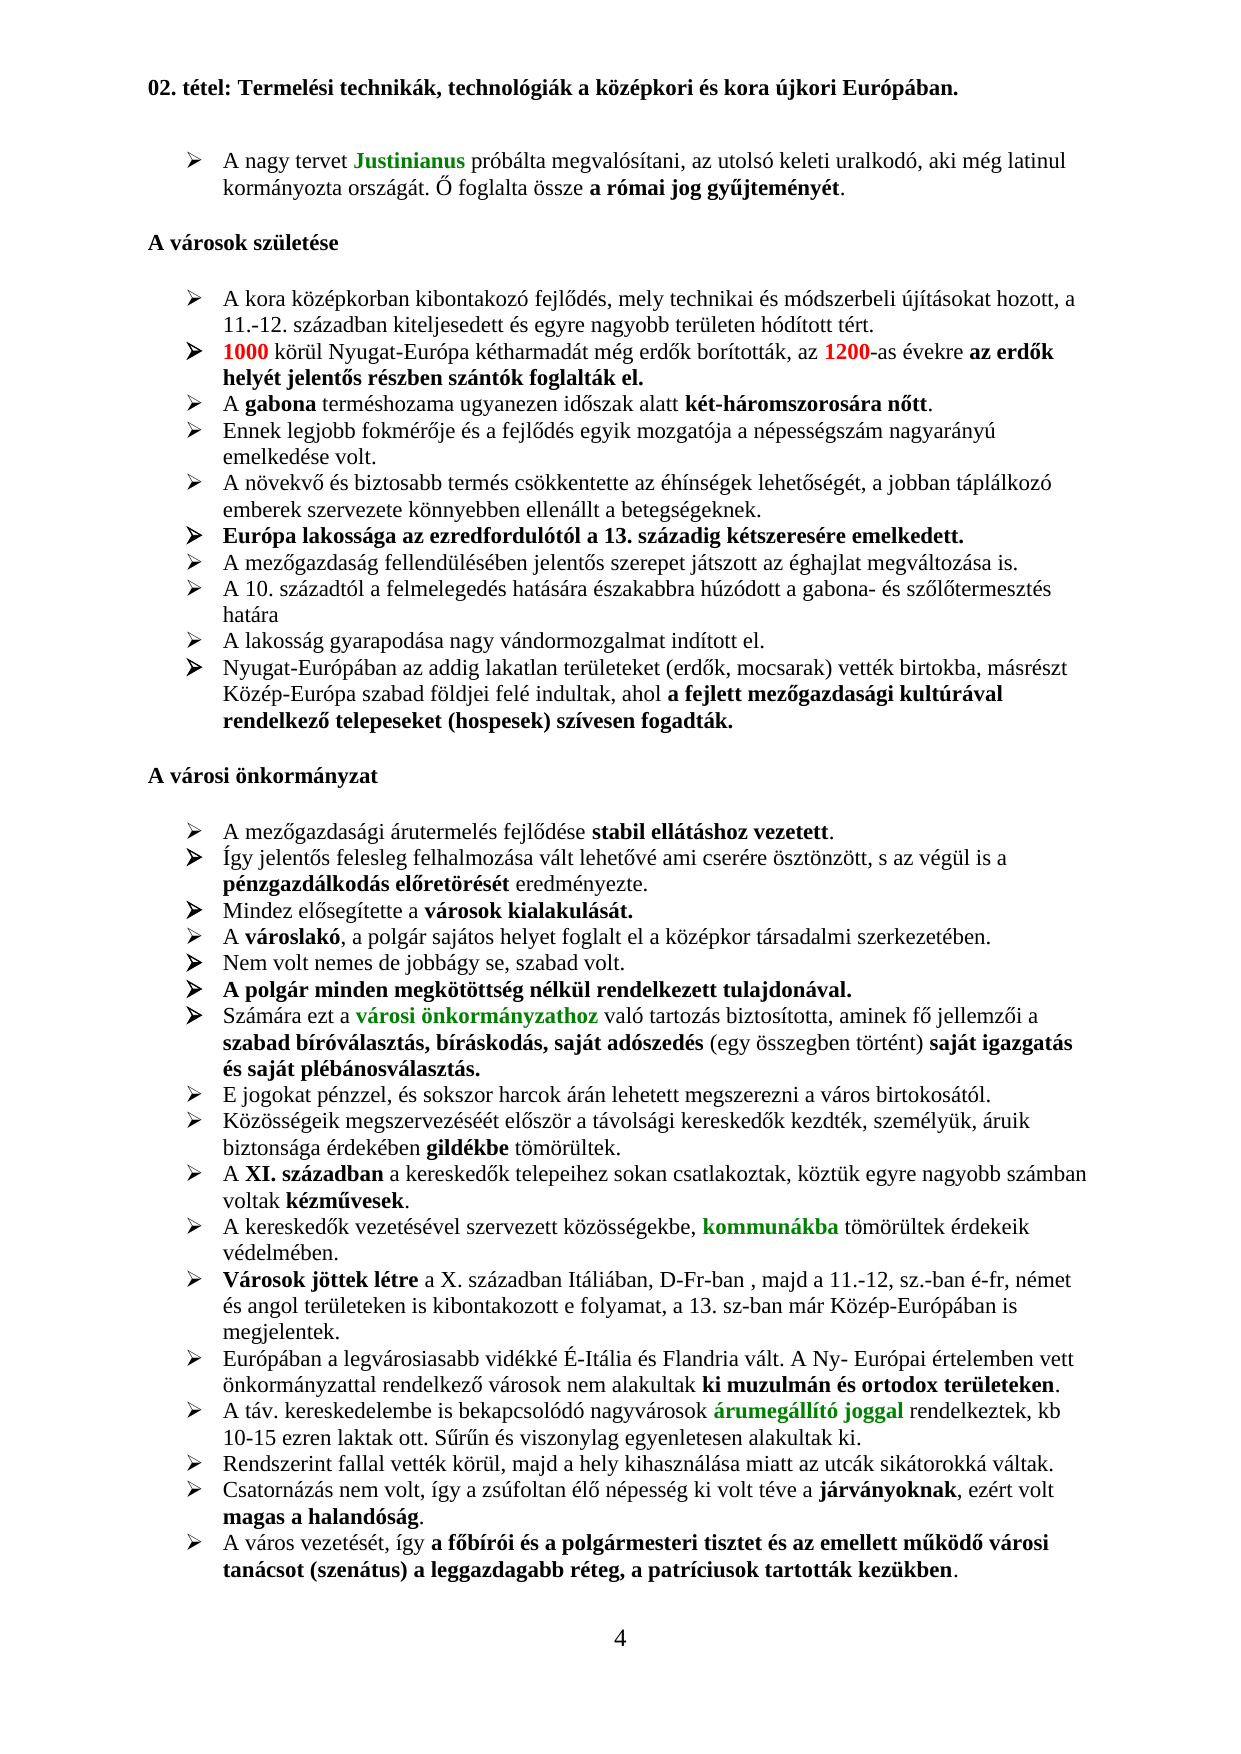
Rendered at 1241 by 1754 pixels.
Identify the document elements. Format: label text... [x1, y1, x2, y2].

text A városi önkormányzat [148, 762, 1093, 788]
list Európa lakossága az ezredfordulótól a 13. századig kétszeresére emelkedett. [185, 522, 1093, 548]
list A gabona terméshozama ugyanezen időszak alatt két-háromszorosára nőtt. [185, 390, 1093, 417]
text A városok születése [148, 229, 1093, 256]
list A 10. századtól a felmelegedés hatására északabbra húzódott a gabona- és szőlőtermesztés határa [185, 575, 1093, 628]
list Európában a legvárosiasabb vidékké É-Itália és Flandria vált. A Ny- Európai értelemben vett önkormányzattal rendelkező városok nem alakultak ki muzulmán és ortodox területeken. [185, 1345, 1093, 1397]
list A mezőgazdasági árutermelés fejlődése stabil ellátáshoz vezetett. [185, 818, 1093, 844]
list Csatornázás nem volt, így a zsúfoltan élő népesség ki volt téve a járványoknak, ezért volt magas a halandóság. [185, 1477, 1093, 1529]
list A táv. kereskedelembe is bekapcsolódó nagyvárosok árumegállító joggal rendelkeztek, kb 10-15 ezren laktak ott. Sűrűn és viszonylag egyenletesen alakultak ki. [185, 1397, 1093, 1450]
list Így jelentős felesleg felhalmozása vált lehetővé ami cserére ösztönzött, s az végül is a pénzgazdálkodás előretörését eredményezte. [185, 844, 1093, 897]
list Nyugat-Európában az addig lakatlan területeket (erdők, mocsarak) vették birtokba, másrészt Közép-Európa szabad földjei felé indultak, ahol a fejlett mezőgazdasági kultúrával rendelkező telepeseket (hospesek) szívesen fogadták. [185, 654, 1093, 733]
list 1000 körül Nyugat-Európa kétharmadát még erdők borították, az 1200-as évekre az erdők helyét jelentős részben szántók foglalták el. [185, 338, 1093, 390]
list A mezőgazdaság fellendülésében jelentős szerepet játszott az éghajlat megváltozása is. [185, 548, 1093, 575]
list Rendszerint fallal vették körül, majd a hely kihasználása miatt az utcák sikátorokká váltak. [185, 1450, 1093, 1477]
list A növekvő és biztosabb termés csökkentette az éhínségek lehetőségét, a jobban táplálkozó emberek szervezete könnyebben ellenállt a betegségeknek. [185, 469, 1093, 522]
list Ennek legjobb fokmérője és a fejlődés egyik mozgatója a népességszám nagyarányú emelkedése volt. [185, 417, 1093, 469]
list Mindez elősegítette a városok kialakulását. [185, 897, 1093, 923]
list A XI. században a kereskedők telepeihez sokan csatlakoztak, köztük egyre nagyobb számban voltak kézművesek. [185, 1160, 1093, 1213]
list Számára ezt a városi önkormányzathoz való tartozás biztosította, aminek fő jellemzői a szabad bíróválasztás, bíráskodás, saját adószedés (egy összegben történt) saját igazgatás és saját plébánosválasztás. [185, 1002, 1093, 1081]
list A kora középkorban kibontakozó fejlődés, mely technikai és módszerbeli újításokat hozott, a 11.-12. században kiteljesedett és egyre nagyobb területen hódított tért. [185, 285, 1093, 338]
list E jogokat pénzzel, és sokszor harcok árán lehetett megszerezni a város birtokosától. [185, 1081, 1093, 1108]
list Közösségeik megszervezéséét először a távolsági kereskedők kezdték, személyük, áruik biztonsága érdekében gildékbe tömörültek. [185, 1108, 1093, 1160]
list Városok jöttek létre a X. században Itáliában, D-Fr-ban , majd a 11.-12, sz.-ban é-fr, német és angol területeken is kibontakozott e folyamat, a 13. sz-ban már Közép-Európában is megjelentek. [185, 1266, 1093, 1345]
list A lakosság gyarapodása nagy vándormozgalmat indított el. [185, 628, 1093, 654]
list A polgár minden megkötöttség nélkül rendelkezett tulajdonával. [185, 976, 1093, 1002]
list A kereskedők vezetésével szervezett közösségekbe, kommunákba tömörültek érdekeik védelmében. [185, 1213, 1093, 1266]
list A város vezetését, így a főbírói és a polgármesteri tisztet és az emellett működő városi tanácsot (szenátus) a leggazdagabb réteg, a patríciusok tartották kezükben. [185, 1529, 1093, 1582]
list A városlakó, a polgár sajátos helyet foglalt el a középkor társadalmi szerkezetében. [185, 923, 1093, 949]
list Nem volt nemes de jobbágy se, szabad volt. [185, 949, 1093, 976]
list A nagy tervet Justinianus próbálta megvalósítani, az utolsó keleti uralkodó, aki még latinul kormányozta országát. Ő foglalta össze a római jog gyűjteményét. [185, 148, 1093, 200]
